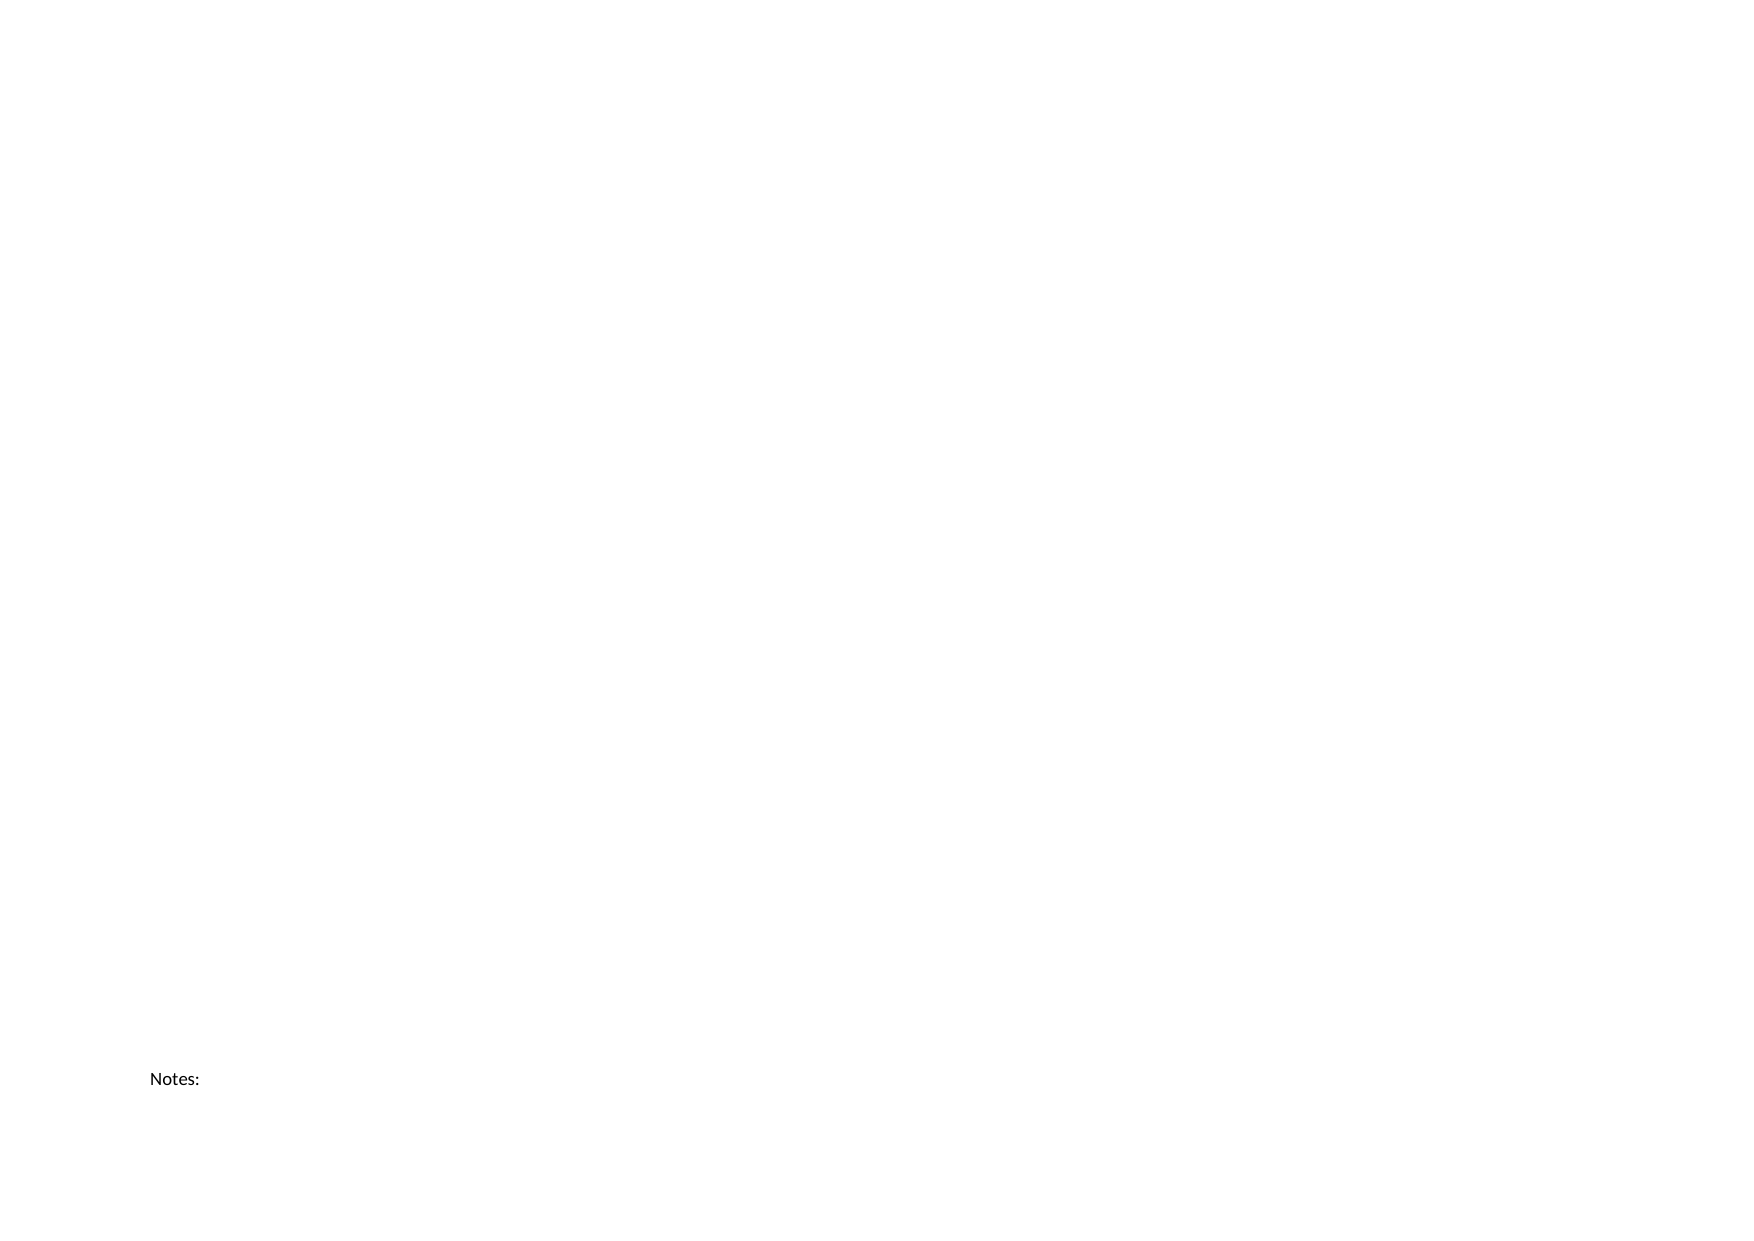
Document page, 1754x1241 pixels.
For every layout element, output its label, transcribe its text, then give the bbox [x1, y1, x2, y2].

text Notes: [150, 1067, 1604, 1089]
